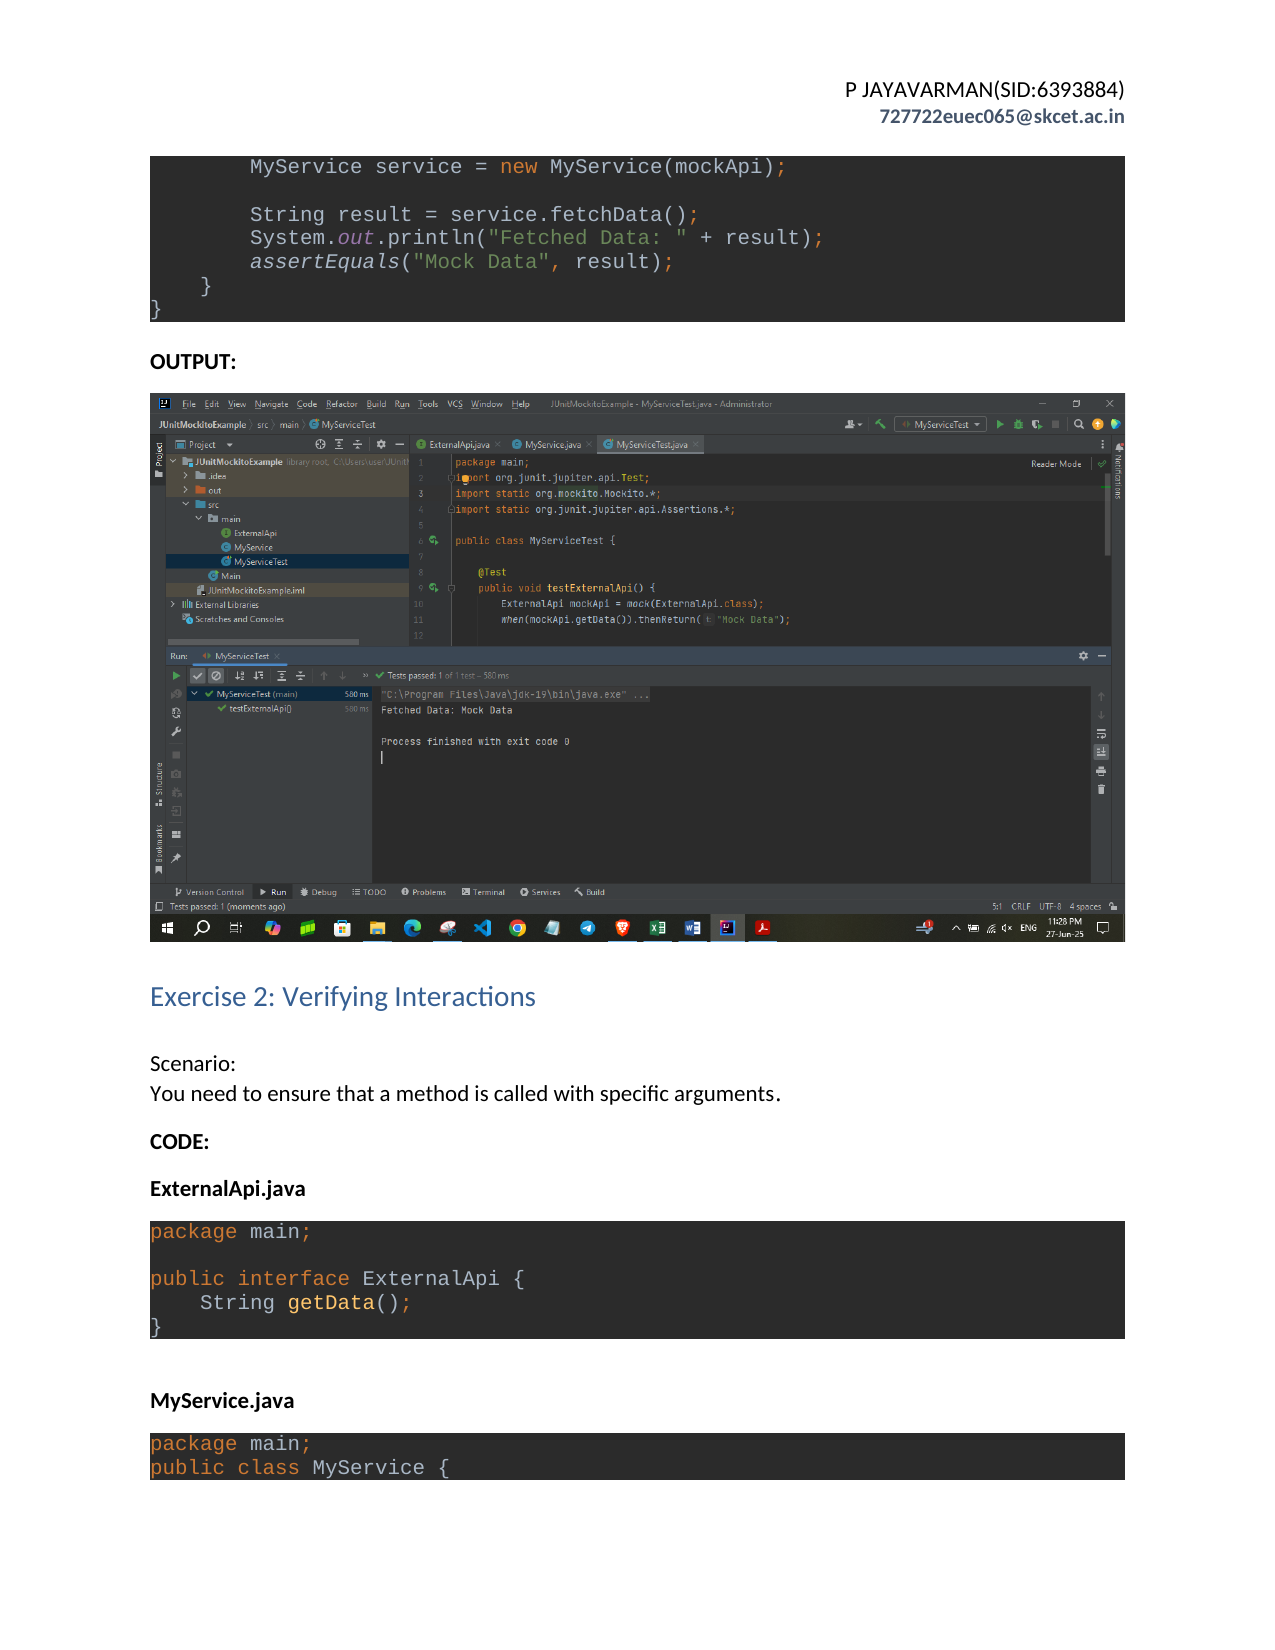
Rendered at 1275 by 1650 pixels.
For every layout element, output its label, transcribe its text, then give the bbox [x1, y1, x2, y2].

text CODE: [150, 1127, 1125, 1155]
text OUTPUT: [150, 347, 1125, 375]
text MyService.java [150, 1386, 1125, 1414]
text Exercise 2: Verifying Interactions [150, 978, 1125, 1013]
text ExternalApi.java [150, 1174, 1125, 1202]
text You need to ensure that a method is called with specific arguments. [150, 1077, 1125, 1108]
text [150, 1433, 1125, 1480]
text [150, 156, 1125, 322]
text Scenario: [150, 1049, 1125, 1077]
text package main; public interface ExternalApi { String getData(); } [150, 1221, 1125, 1339]
picture [150, 393, 1125, 942]
